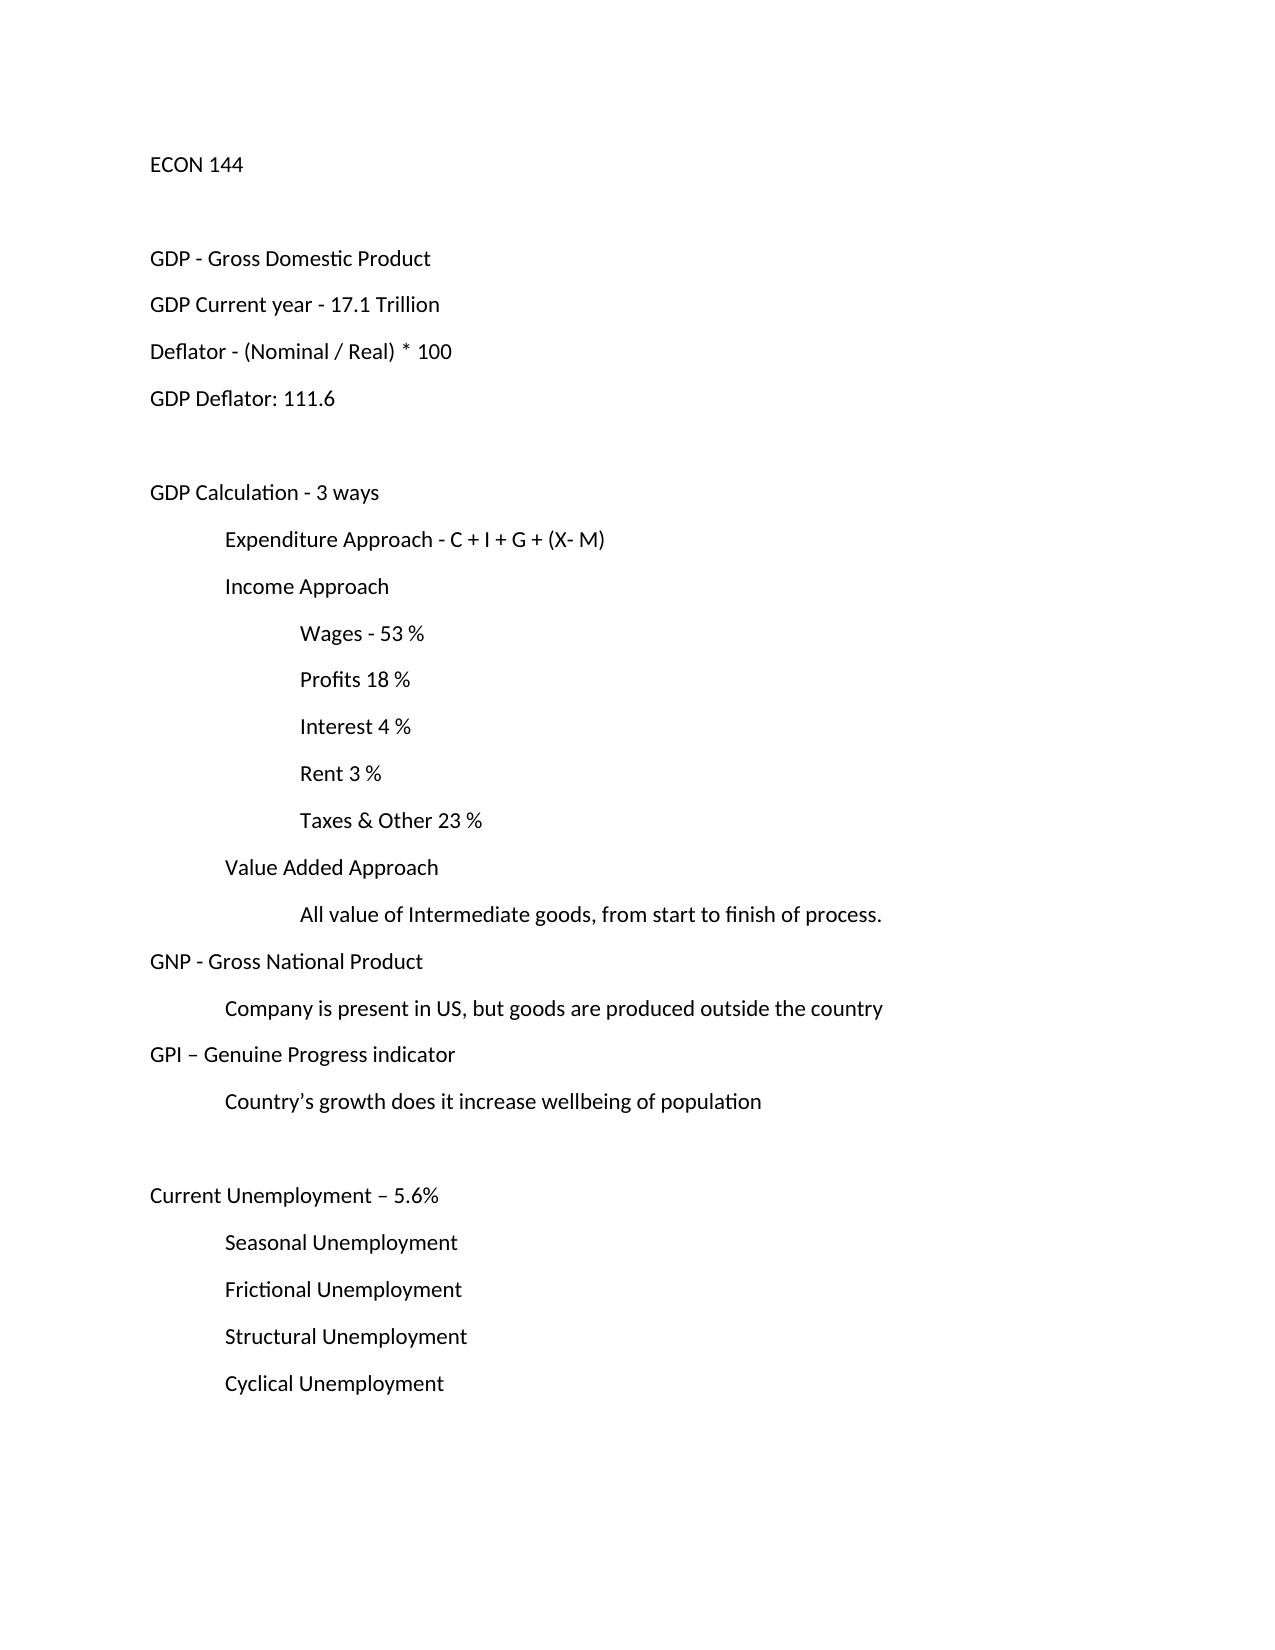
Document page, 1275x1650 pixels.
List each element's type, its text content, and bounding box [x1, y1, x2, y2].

text GDP Deflator: 111.6 [150, 384, 1125, 412]
text Interest 4 % [150, 712, 1125, 741]
text Seasonal Unemployment [150, 1228, 1125, 1256]
text Expenditure Approach - C + I + G + (X- M) [150, 525, 1125, 553]
text Company is present in US, but goods are produced outside the country [150, 994, 1125, 1022]
text GDP Calculation - 3 ways [150, 478, 1125, 506]
text Taxes & Other 23 % [150, 806, 1125, 834]
text Rent 3 % [150, 759, 1125, 787]
text Profits 18 % [150, 666, 1125, 694]
text Country’s growth does it increase wellbeing of population [150, 1087, 1125, 1116]
text GDP - Gross Domestic Product [150, 244, 1125, 272]
text Wages - 53 % [150, 619, 1125, 647]
text Value Added Approach [150, 853, 1125, 881]
text Cyclical Unemployment [150, 1369, 1125, 1397]
text GNP - Gross National Product [150, 947, 1125, 975]
text Frictional Unemployment [150, 1275, 1125, 1303]
text GDP Current year - 17.1 Trillion [150, 291, 1125, 319]
text ECON 144 [150, 150, 1125, 178]
text Structural Unemployment [150, 1322, 1125, 1350]
text Deflator - (Nominal / Real) * 100 [150, 337, 1125, 366]
text All value of Intermediate goods, from start to finish of process. [150, 900, 1125, 928]
text GPI – Genuine Progress indicator [150, 1041, 1125, 1069]
text Income Approach [150, 572, 1125, 600]
text Current Unemployment – 5.6% [150, 1181, 1125, 1209]
